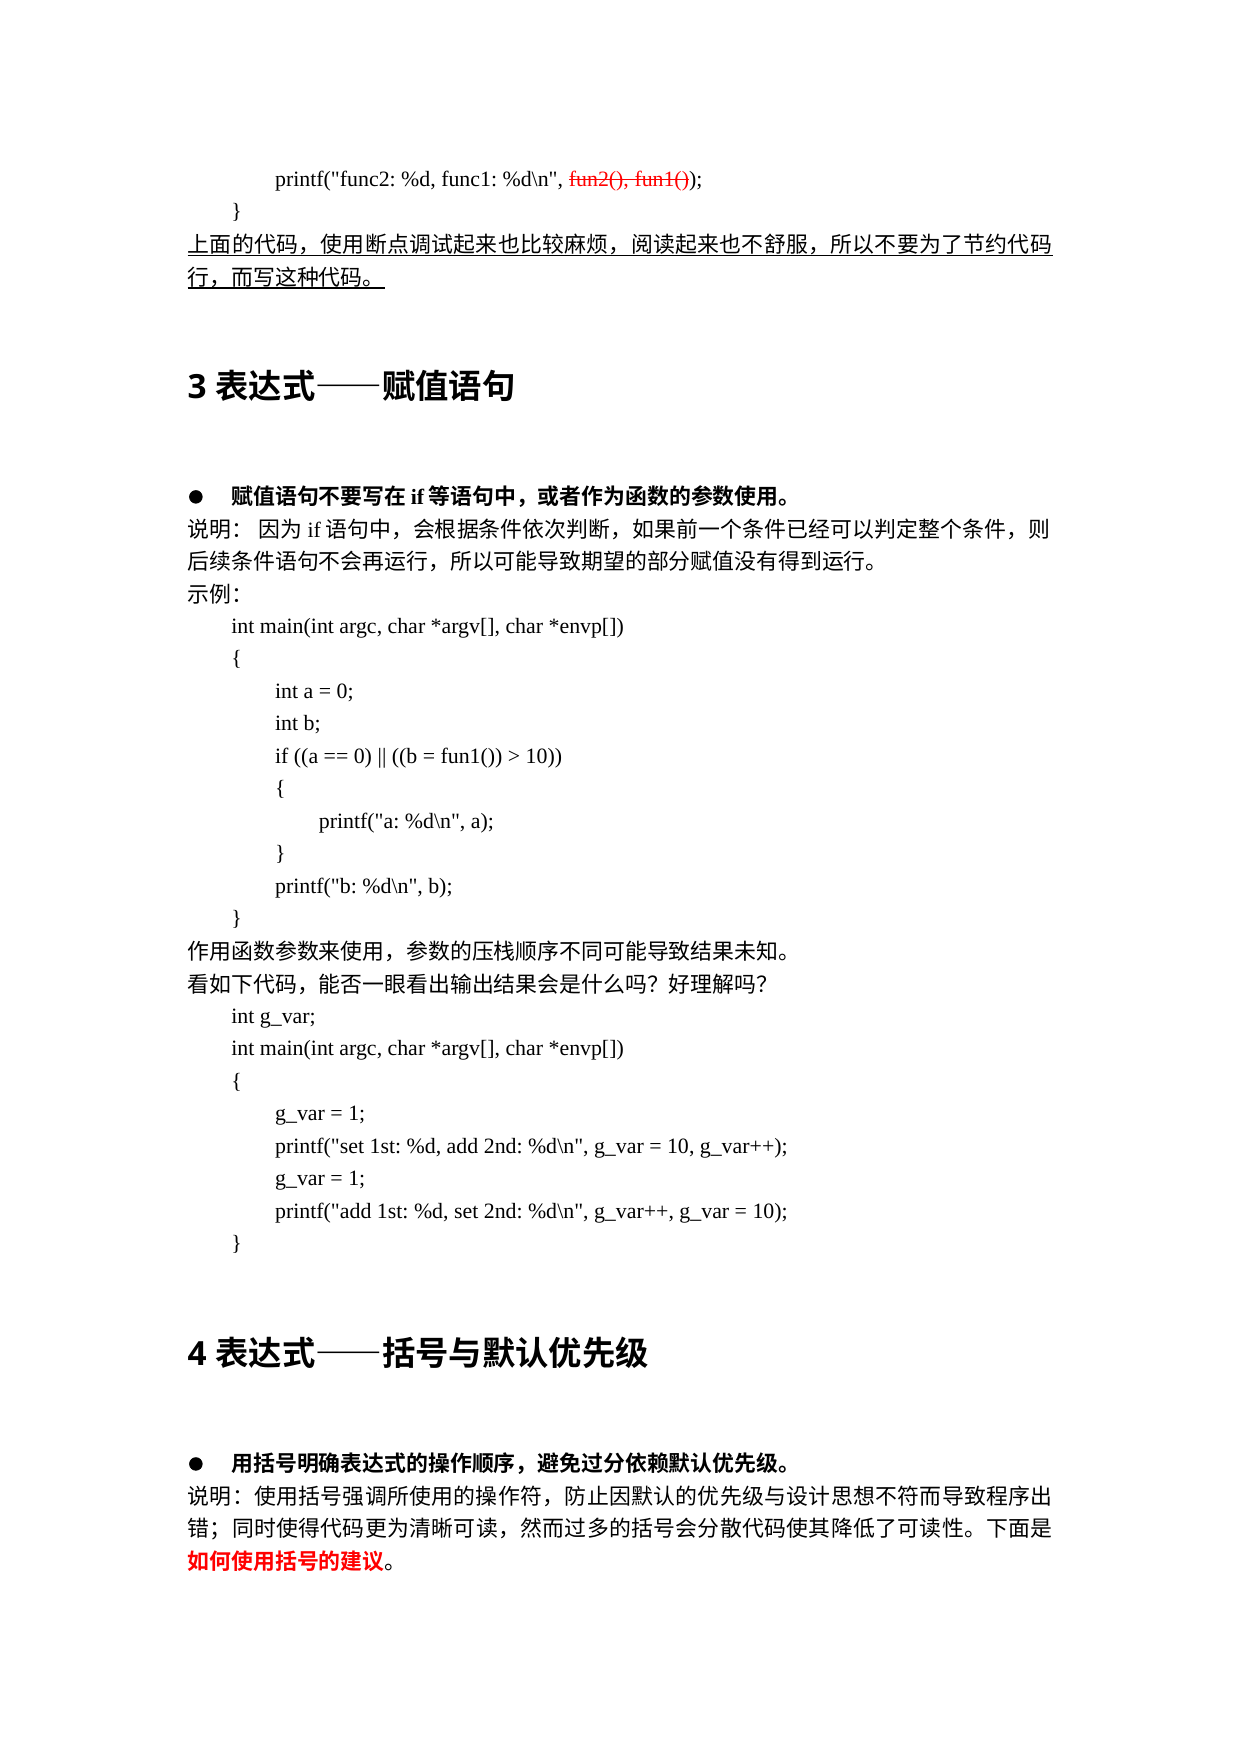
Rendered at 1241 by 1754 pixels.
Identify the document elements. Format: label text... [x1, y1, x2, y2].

subtitle 3 表达式——赋值语句 [187, 352, 1053, 417]
text 上面的代码，使用断点调试起来也比较麻烦，阅读起来也不舒服，所以不要为了节约代码行，而写这种代码。 [187, 256, 1053, 292]
text printf("b: %d\n", b); [187, 869, 1053, 901]
text g_var = 1; [187, 1161, 1053, 1194]
text int b; [187, 706, 1053, 739]
text 说明： 因为if语句中，会根据条件依次判断，如果前一个条件已经可以判定整个条件，则后续条件语句不会再运行，所以可能导致期望的部分赋值没有得到运行。 [187, 511, 1053, 576]
text int g_var; [187, 999, 1053, 1031]
text 上面的代码，使用断点调试起来也比较麻烦，阅读起来也不舒服，所以不要为了节约代码行，而写这种代码。 [187, 227, 1053, 255]
list 用括号明确表达式的操作顺序，避免过分依赖默认优先级。 [187, 1446, 1053, 1478]
text printf("set 1st: %d, add 2nd: %d\n", g_var = 10, g_var++); [187, 1129, 1053, 1161]
list 赋值语句不要写在if等语句中，或者作为函数的参数使用。 [187, 479, 1053, 511]
text g_var = 1; [187, 1096, 1053, 1129]
text } [187, 1226, 1053, 1259]
text 作用函数参数来使用，参数的压栈顺序不同可能导致结果未知。 [187, 934, 1053, 966]
text } [187, 901, 1053, 934]
text if ((a == 0) || ((b = fun1()) > 10)) [187, 739, 1053, 771]
text printf("a: %d\n", a); [187, 804, 1053, 836]
text 示例： [187, 576, 1053, 609]
text int main(int argc, char *argv[], char *envp[]) [187, 1031, 1053, 1064]
text } [187, 836, 1053, 869]
text { [187, 771, 1053, 804]
text { [187, 1064, 1053, 1096]
text printf("func2: %d, func1: %d\n", fun2(), fun1()); [187, 162, 1053, 194]
text 看如下代码，能否一眼看出输出结果会是什么吗？好理解吗？ [187, 966, 1053, 999]
text int a = 0; [187, 674, 1053, 706]
text { [187, 641, 1053, 674]
text } [187, 194, 1053, 227]
text 说明：使用括号强调所使用的操作符，防止因默认的优先级与设计思想不符而导致程序出错；同时使得代码更为清晰可读，然而过多的括号会分散代码使其降低了可读性。下面是如何使用括号的建议。 [187, 1478, 1053, 1576]
text printf("add 1st: %d, set 2nd: %d\n", g_var++, g_var = 10); [187, 1194, 1053, 1226]
subtitle 4 表达式——括号与默认优先级 [187, 1318, 1053, 1383]
text int main(int argc, char *argv[], char *envp[]) [187, 609, 1053, 641]
